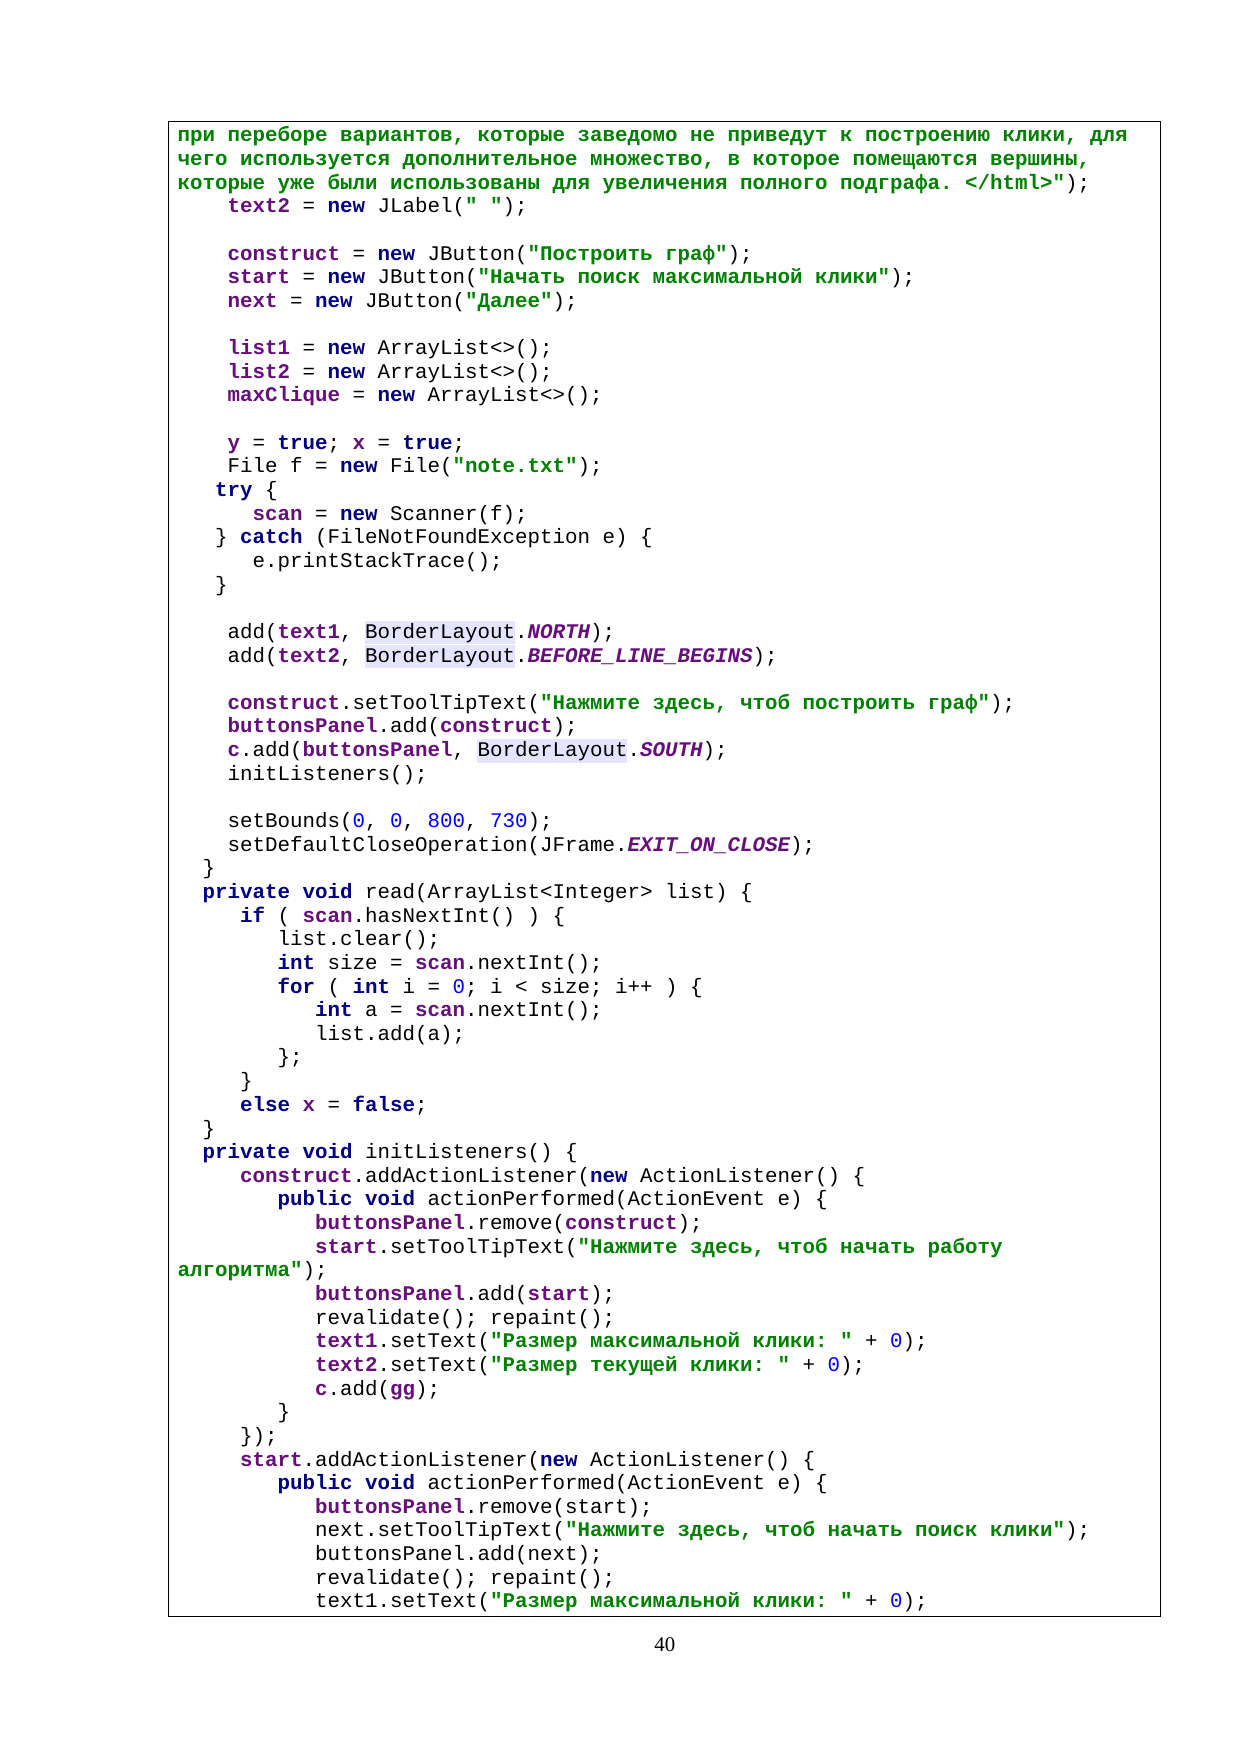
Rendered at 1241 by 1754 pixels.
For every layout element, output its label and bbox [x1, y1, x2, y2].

text [169, 122, 1160, 1616]
